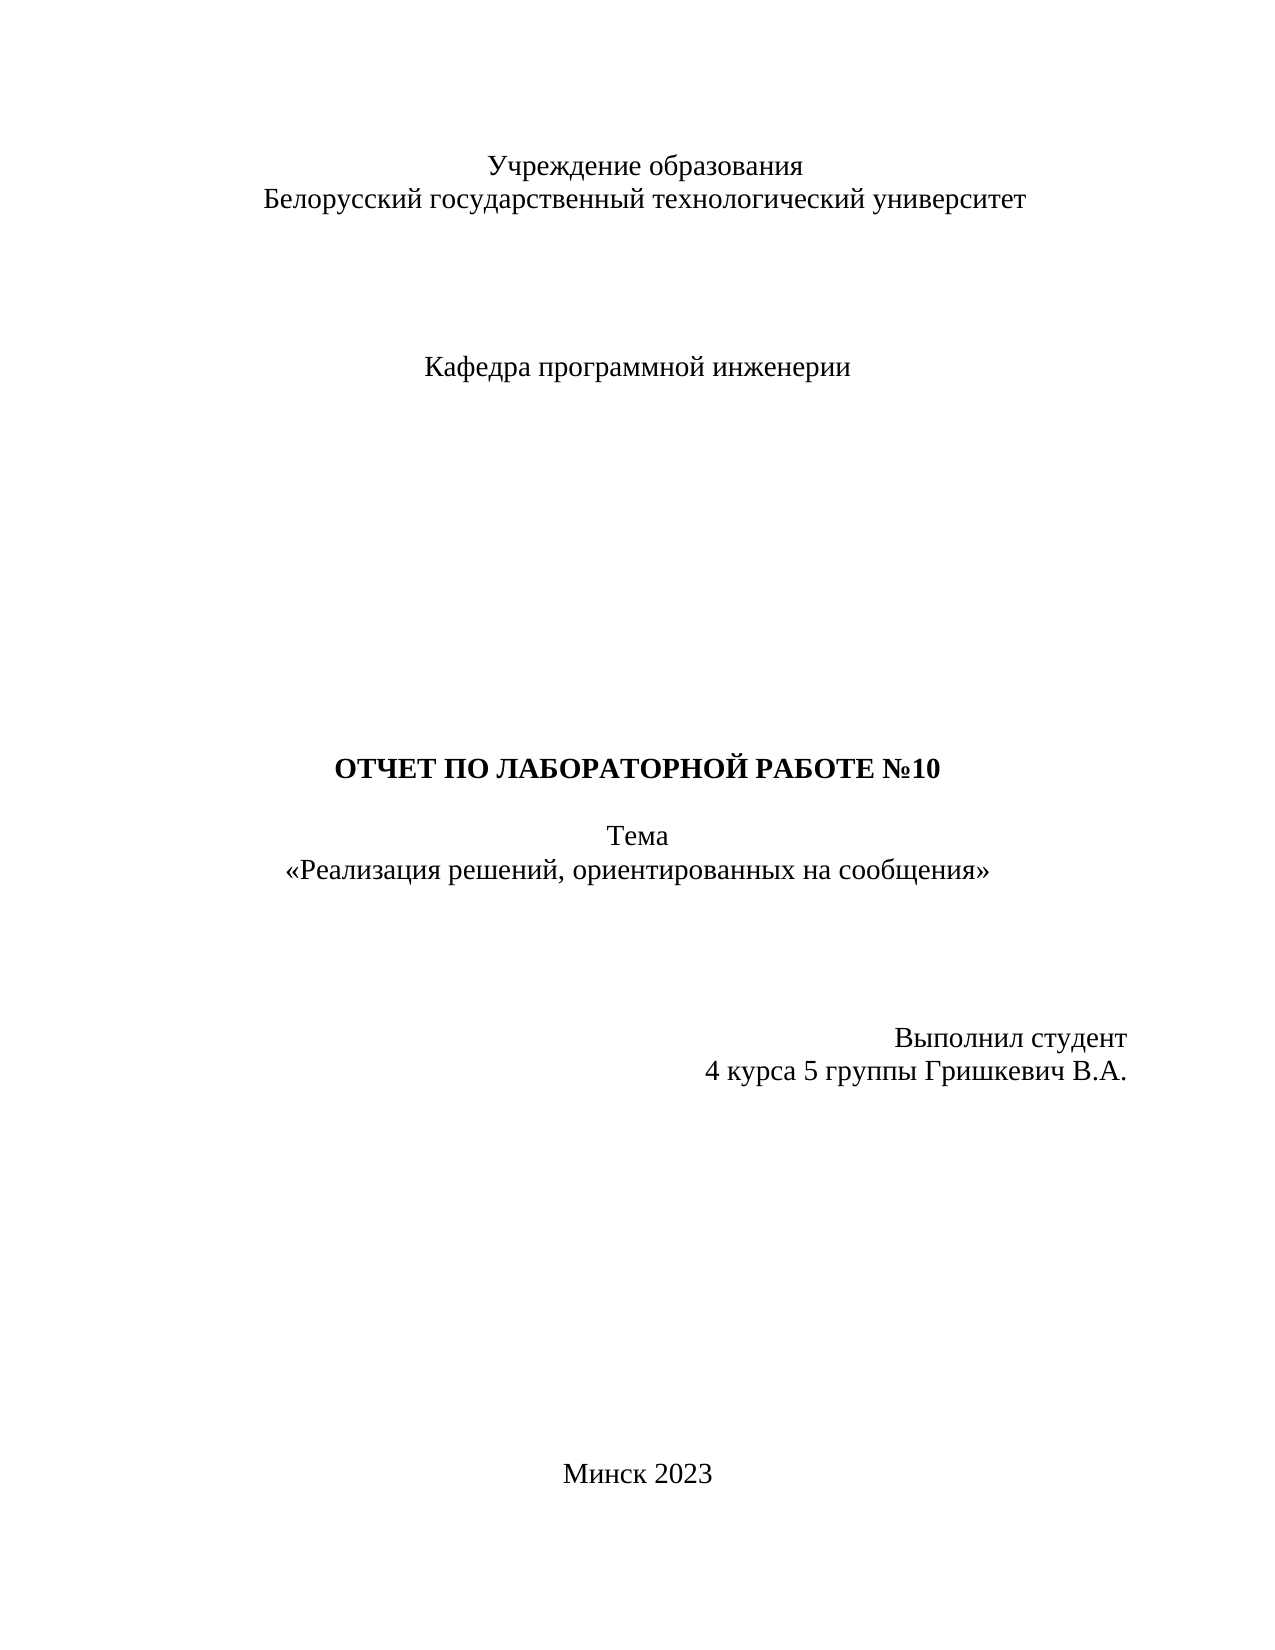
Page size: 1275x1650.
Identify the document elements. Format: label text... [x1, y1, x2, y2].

text «Реализация решений, ориентированных на сообщения» [148, 852, 1127, 886]
text Выполнил студент [148, 1020, 1127, 1053]
text 4 курса 5 группы Гришкевич В.А. [148, 1053, 1127, 1087]
subtitle Белорусский государственный технологический университет [133, 181, 1142, 215]
text Тема [148, 818, 1127, 852]
text Кафедра программной инженерии [148, 349, 1127, 382]
text ОТЧЕТ ПО ЛАБОРАТОРНОЙ РАБОТЕ №10 [148, 751, 1127, 785]
subtitle Учреждение образования [133, 148, 1142, 181]
text Минск 2023 [148, 1456, 1127, 1489]
